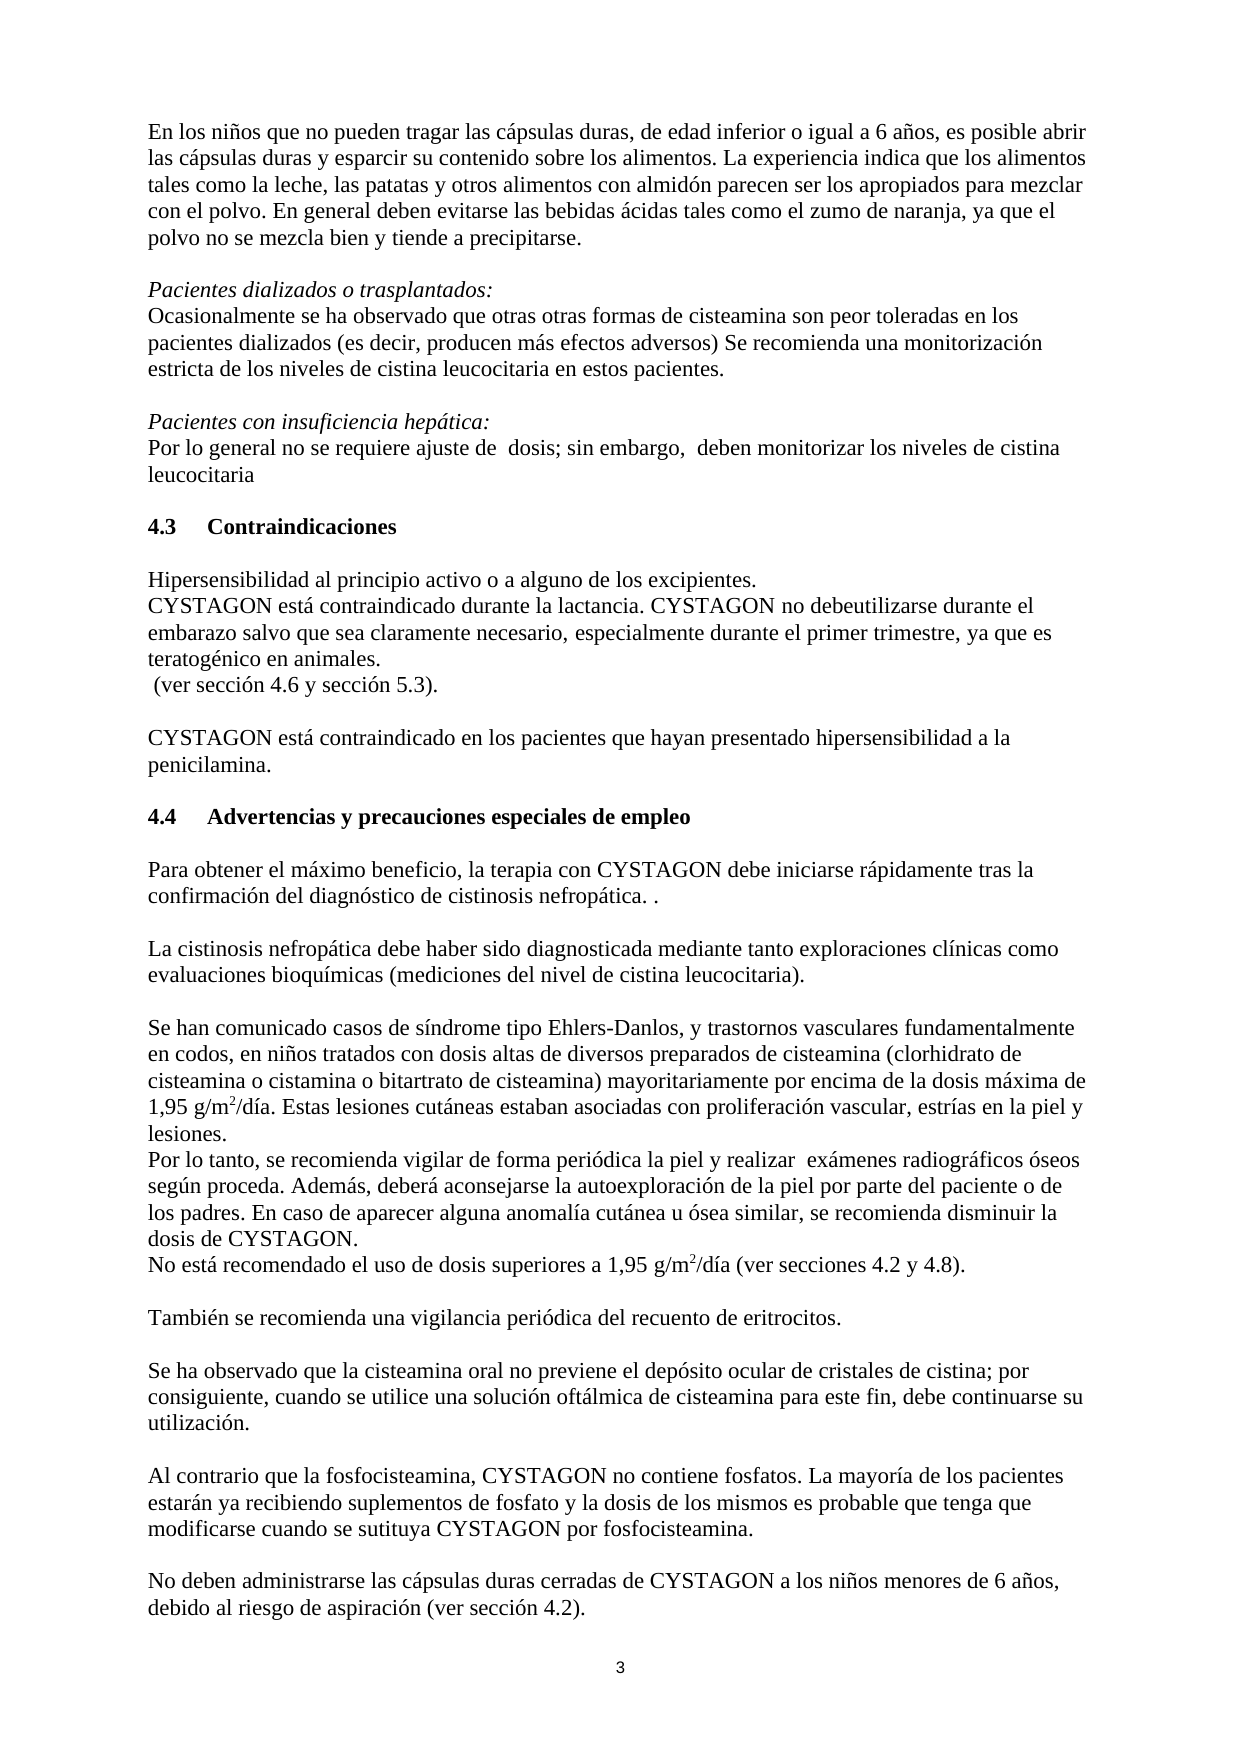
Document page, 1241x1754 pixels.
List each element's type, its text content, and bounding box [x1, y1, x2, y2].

text Por lo tanto, se recomienda vigilar de forma periódica la piel y realizar exámenes radiográficos óseos según proceda. Además, deberá aconsejarse la autoexploración de la piel por parte del paciente o de los padres. En caso de aparecer alguna anomalía cutánea u ósea similar, se recomienda disminuir la dosis de CYSTAGON. [148, 1146, 1092, 1251]
text CYSTAGON está contraindicado en los pacientes que hayan presentado hipersensibilidad a la penicilamina. [148, 724, 1092, 777]
text CYSTAGON está contraindicado durante no debeutilizarse durante el embarazo salvo que sea claramente necesario, especialmente durante el primer trimestre, ya que es teratogénico en animales. [148, 592, 1092, 672]
text Pacientes dializados o trasplantados: [148, 276, 1092, 303]
text Se ha observado que la cisteamina oral no previene el depósito ocular de cristales de cistina; por consiguiente, cuando se utilice una solución oftálmica de cisteamina para este fin, debe continuarse su utilización. [148, 1357, 1092, 1436]
text Para obtener el máximo beneficio, la terapia con CYSTAGON debe iniciarse rápidamente tras la confirmación del diagnóstico de cistinosis nefropática. . [148, 856, 1092, 909]
text Ocasionalmente se ha observado que otras otras formas de cisteamina son peor toleradas en los pacientes dializados (es decir, producen más efectos adversos) Se recomienda una monitorización estricta de los niveles de cistina leucocitaria en estos pacientes. [148, 303, 1092, 382]
text La cistinosis nefropática debe haber sido diagnosticada mediante tanto exploraciones clínicas como evaluaciones bioquímicas (mediciones del nivel de cistina leucocitaria). [148, 935, 1092, 988]
text Hipersensibilidad al principio activo o a alguno de los excipientes. [148, 566, 1092, 592]
text Pacientes con insuficiencia hepática: [148, 408, 1092, 434]
text También se recomienda una vigilancia periódica del recuento de eritrocitos. [148, 1304, 1092, 1330]
text 4.3 Contraindicaciones [148, 513, 1092, 540]
text (ver sección 4.6 y sección 5.3). [148, 672, 1092, 698]
text Al contrario que la fosfocisteamina, CYSTAGON no contiene fosfatos. La mayoría de los pacientes estarán ya recibiendo suplementos de fosfato y la dosis de los mismos es probable que tenga que modificarse cuando se sutituya CYSTAGON por fosfocisteamina. [148, 1462, 1092, 1541]
text No deben administrarse las cápsulas duras cerradas de CYSTAGON a los niños menores de 6 años, debido al riesgo de aspiración (ver sección 4.2). [148, 1568, 1092, 1620]
text Por lo general no se requiere ajuste de dosis; sin embargo, deben monitorizar los niveles de cistina leucocitaria [148, 434, 1092, 487]
text Se han comunicado casos de síndrome tipo Ehlers-Danlos, y trastornos vasculares fundamentalmente en codos, en niños tratados con dosis altas de diversos preparados de cisteamina (clorhidrato de cisteamina o cistamina o bitartrato de cisteamina) mayoritariamente por encima de la dosis máxima de 1,95 g/m2/día. Estas lesiones cutáneas estaban asociadas con proliferación vascular, estrías en la piel y lesiones. [148, 1014, 1092, 1146]
text En los niños que no pueden tragar las cápsulas duras, de edad inferior o igual a 6 años, es posible abrir las cápsulas duras y esparcir su contenido sobre los alimentos. La experiencia indica que los alimentos tales como la leche, las patatas y otros alimentos con almidón parecen ser los apropiados para mezclar con el polvo. En general deben evitarse las bebidas ácidas tales como el zumo de naranja, ya que el polvo no se mezcla bien y tiende a precipitarse. [148, 118, 1092, 250]
text 4.4 Advertencias y precauciones especiales de empleo [148, 803, 1092, 830]
text No está recomendado el uso de dosis superiores a 1,95 g/m2/día (ver secciones 4.2 y 4.8). [148, 1251, 1092, 1278]
